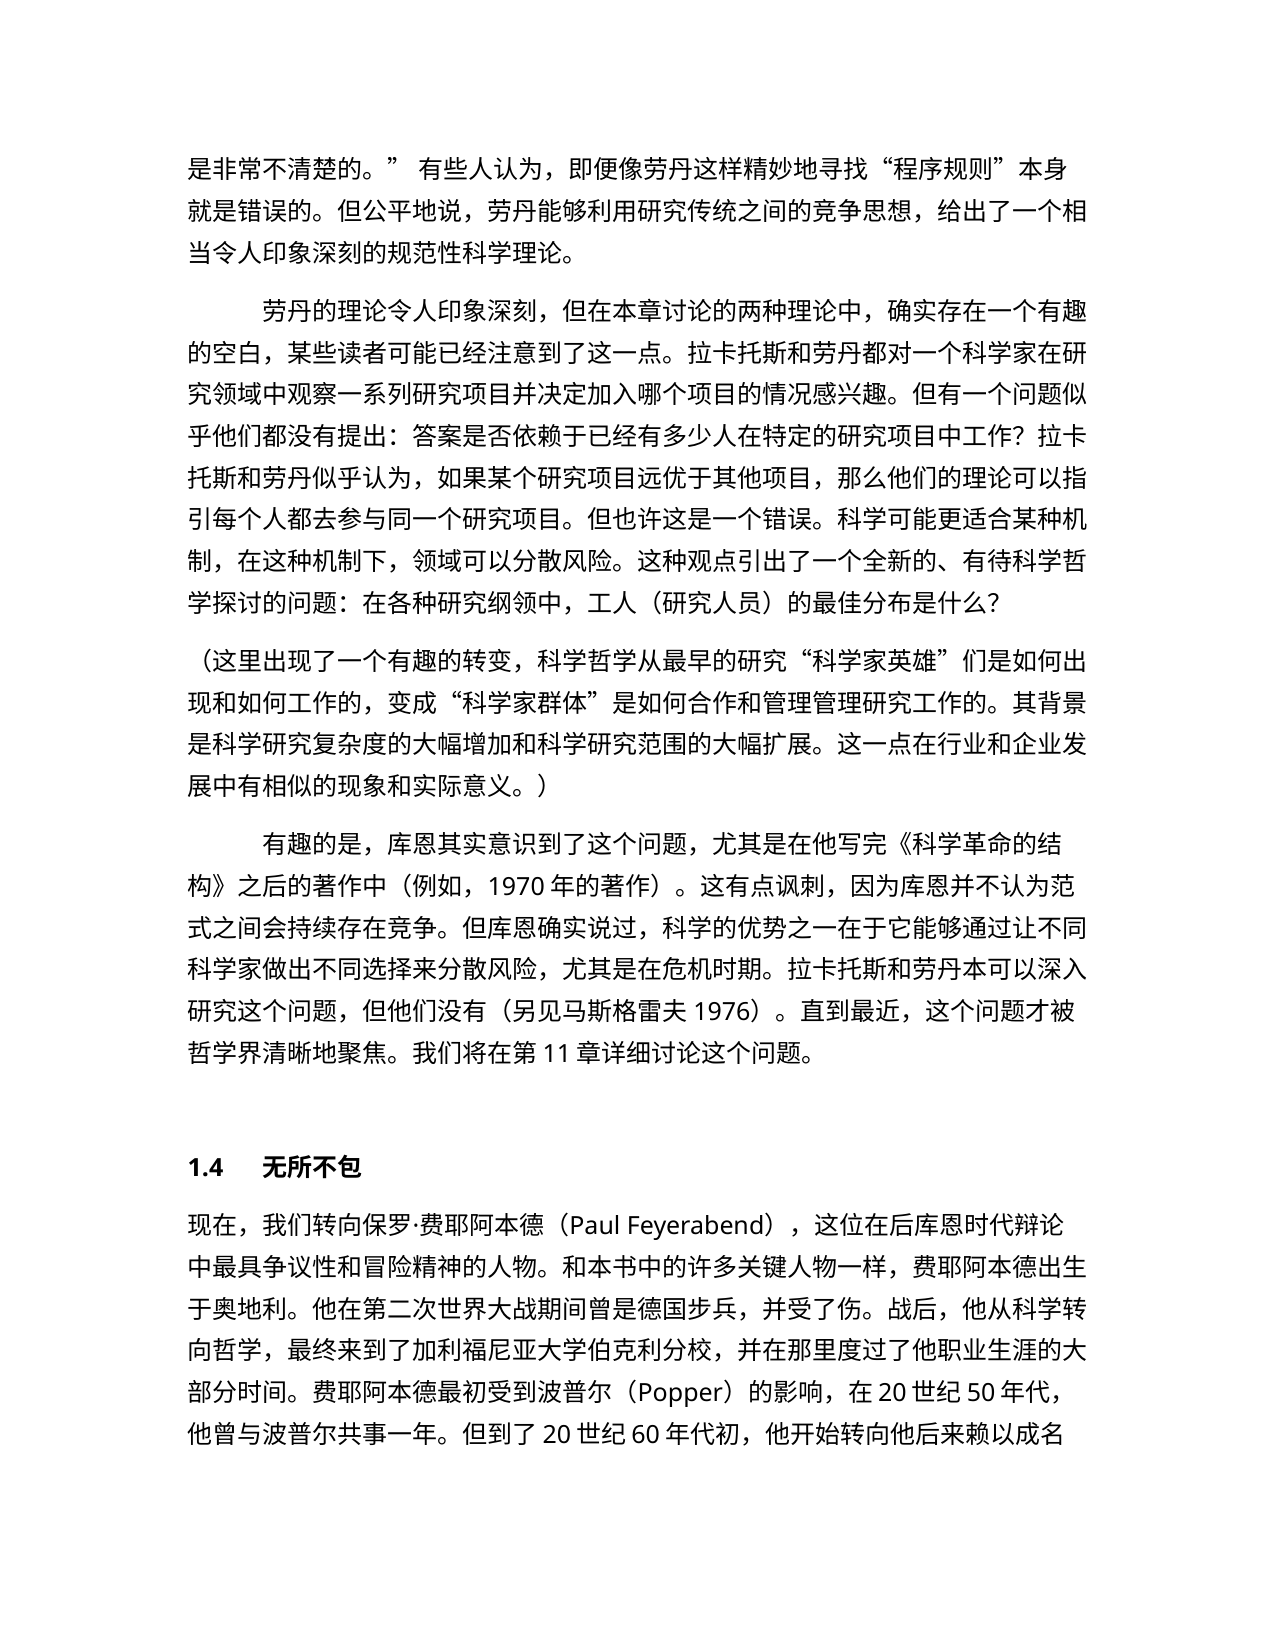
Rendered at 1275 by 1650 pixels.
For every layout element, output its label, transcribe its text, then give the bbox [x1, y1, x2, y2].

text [187, 1206, 1087, 1450]
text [187, 150, 1087, 269]
list 无所不包 [187, 1147, 1087, 1184]
text （这里出现了一个有趣的转变，科学哲学从最早的研究“科学家英雄”们是如何出现和如何工作的，变成“科学家群体”是如何合作和管理管理研究工作的。其背景是科学研究复杂度的大幅增加和科学研究范围的大幅扩展。这一点在行业和企业发展中有相似的现象和实际意义。） [187, 642, 1087, 803]
text 有趣的是，库恩其实意识到了这个问题，尤其是在他写完《科学革命的结构》之后的著作中（例如，1970年的著作）。这有点讽刺，因为库恩并不认为范式之间会持续存在竞争。但库恩确实说过，科学的优势之一在于它能够通过让不同科学家做出不同选择来分散风险，尤其是在危机时期。拉卡托斯和劳丹本可以深入研究这个问题，但他们没有（另见马斯格雷夫 1976）。直到最近，这个问题才被哲学界清晰地聚焦。我们将在第11章详细讨论这个问题。 [187, 825, 1087, 1069]
text 劳丹的理论令人印象深刻，但在本章讨论的两种理论中，确实存在一个有趣的空白，某些读者可能已经注意到了这一点。拉卡托斯和劳丹都对一个科学家在研究领域中观察一系列研究项目并决定加入哪个项目的情况感兴趣。但有一个问题似乎他们都没有提出：答案是否依赖于已经有多少人在特定的研究项目中工作？拉卡托斯和劳丹似乎认为，如果某个研究项目远优于其他项目，那么他们的理论可以指引每个人都去参与同一个研究项目。但也许这是一个错误。科学可能更适合某种机制，在这种机制下，领域可以分散风险。这种观点引出了一个全新的、有待科学哲学探讨的问题：在各种研究纲领中，工人（研究人员）的最佳分布是什么？ [187, 292, 1087, 619]
